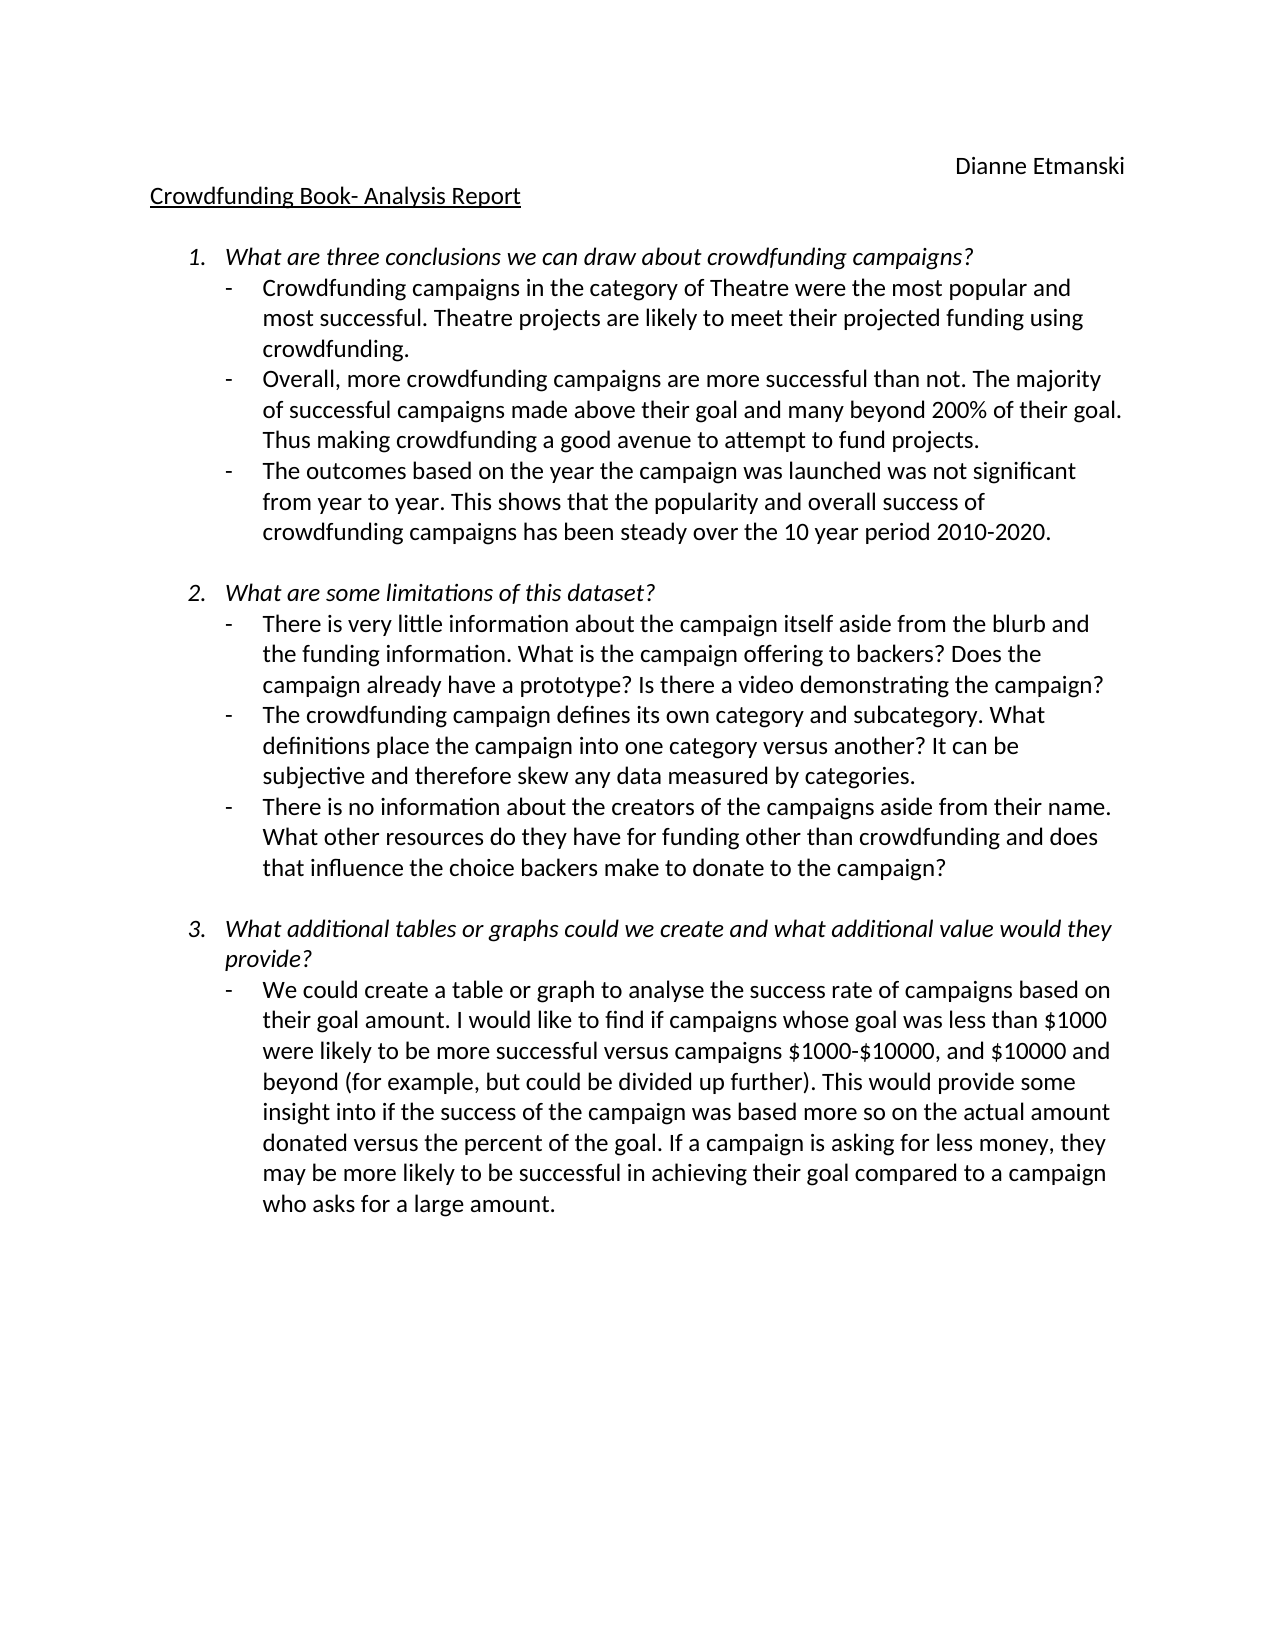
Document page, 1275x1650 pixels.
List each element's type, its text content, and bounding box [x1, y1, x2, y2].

text Dianne Etmanski [150, 150, 1125, 181]
list There is very little information about the campaign itself aside from the blurb and the funding information. What is the campaign offering to backers? Does the campaign already have a prototype? Is there a video demonstrating the campaign? [225, 608, 1125, 699]
text Crowdfunding Book- Analysis Report [150, 181, 1125, 211]
list The crowdfunding campaign defines its own category and subcategory. What definitions place the campaign into one category versus another? It can be subjective and therefore skew any data measured by categories. [225, 699, 1125, 791]
list Overall, more crowdfunding campaigns are more successful than not. The majority of successful campaigns made above their goal and many beyond 200% of their goal. Thus making crowdfunding a good avenue to attempt to fund projects. [225, 364, 1125, 455]
list There is no information about the creators of the campaigns aside from their name. What other resources do they have for funding other than crowdfunding and does that influence the choice backers make to donate to the campaign? [225, 791, 1125, 882]
list Crowdfunding campaigns in the category of Theatre were the most popular and most successful. Theatre projects are likely to meet their projected funding using crowdfunding. [225, 272, 1125, 364]
list What additional tables or graphs could we create and what additional value would they provide? [187, 913, 1125, 974]
list What are some limitations of this dataset? [187, 577, 1125, 608]
list What are three conclusions we can draw about crowdfunding campaigns? [187, 242, 1125, 272]
list The outcomes based on the year the campaign was launched was not significant from year to year. This shows that the popularity and overall success of crowdfunding campaigns has been steady over the 10 year period 2010-2020. [225, 455, 1125, 547]
list We could create a table or graph to analyse the success rate of campaigns based on their goal amount. I would like to find if campaigns whose goal was less than $1000 were likely to be more successful versus campaigns $1000-$10000, and $10000 and beyond (for example, but could be divided up further). This would provide some insight into if the success of the campaign was based more so on the actual amount donated versus the percent of the goal. If a campaign is asking for less money, they may be more likely to be successful in achieving their goal compared to a campaign who asks for a large amount. [225, 974, 1125, 1218]
